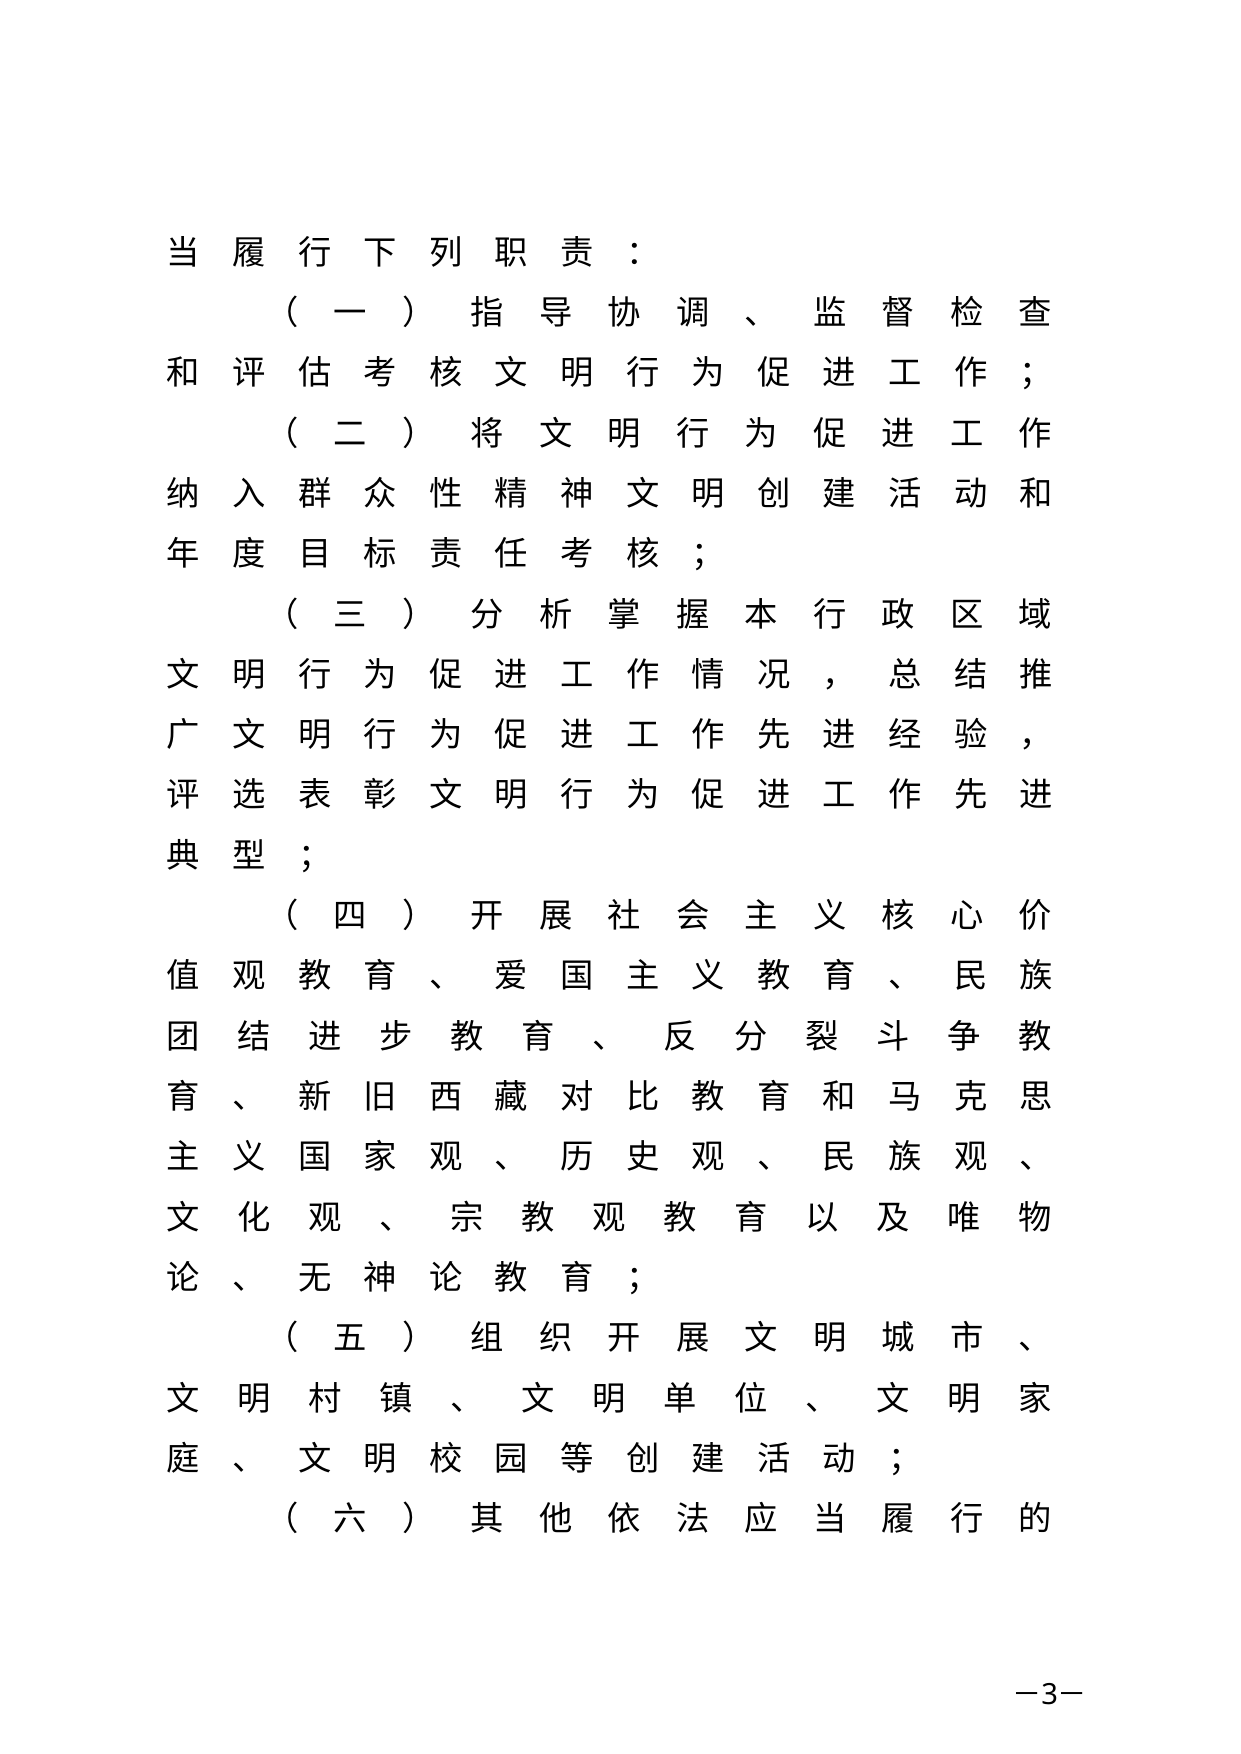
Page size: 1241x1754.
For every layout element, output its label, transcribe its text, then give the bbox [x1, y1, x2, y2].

text （二）将文明行为促进工作纳入群众性精神文明创建活动和年度目标责任考核； [167, 400, 1085, 581]
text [167, 219, 1085, 280]
text （五）组织开展文明城市、文明村镇、文明单位、文明家庭、文明校园等创建活动； [167, 1305, 1085, 1486]
text （六）其他依法应当履行的职责。 [167, 1486, 1085, 1546]
text （三）分析掌握本行政区域文明行为促进工作情况，总结推广文明行为促进工作先进经验，评选表彰文明行为促进工作先进典型； [167, 581, 1085, 883]
text （四）开展社会主义核心价值观教育、爱国主义教育、民族团结进步教育、反分裂斗争教育、新旧西藏对比教育和马克思主义国家观、历史观、民族观、文化观、宗教观教育以及唯物论、无神论教育； [167, 883, 1085, 1305]
text （一）指导协调、监督检查和评估考核文明行为促进工作； [167, 280, 1085, 400]
